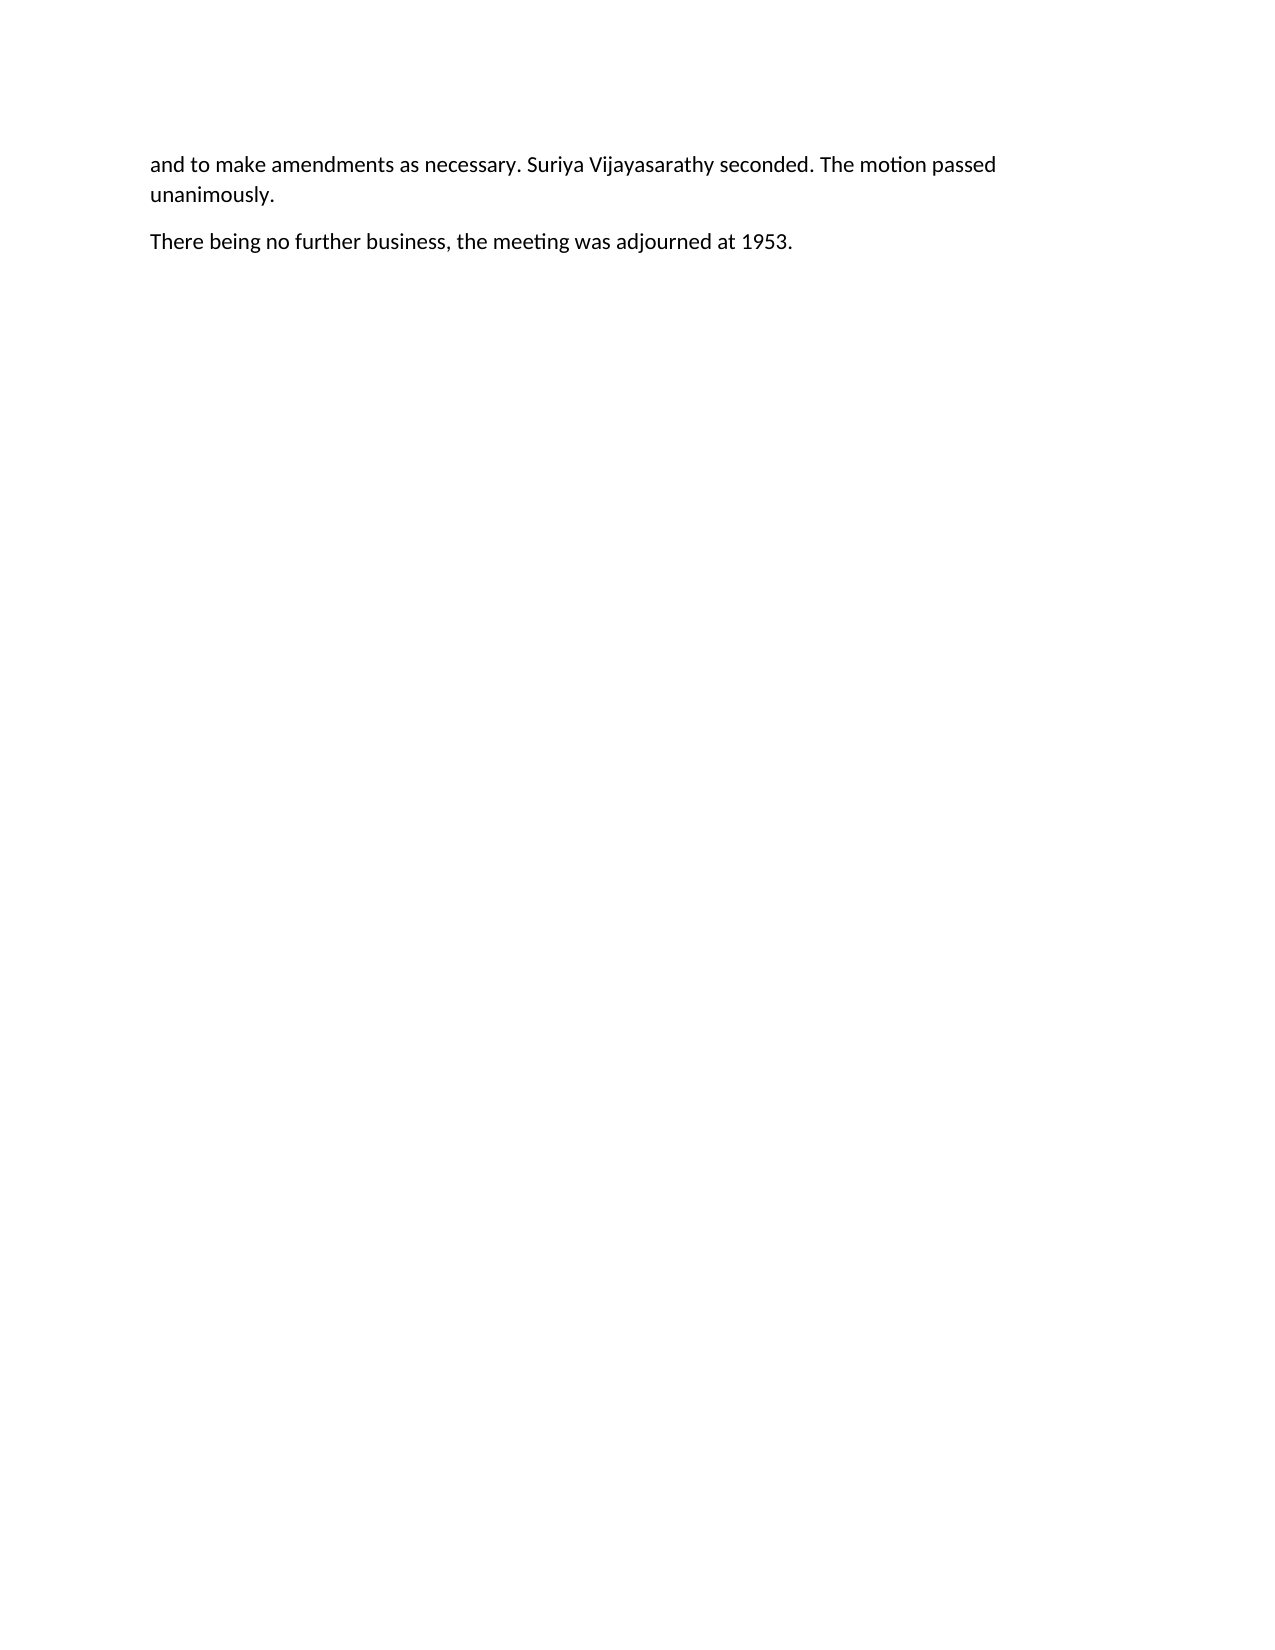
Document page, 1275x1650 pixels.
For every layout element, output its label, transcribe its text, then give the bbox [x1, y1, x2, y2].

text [150, 150, 1125, 208]
text There being no further business, the meeting was adjourned at 1953. [150, 227, 1125, 255]
